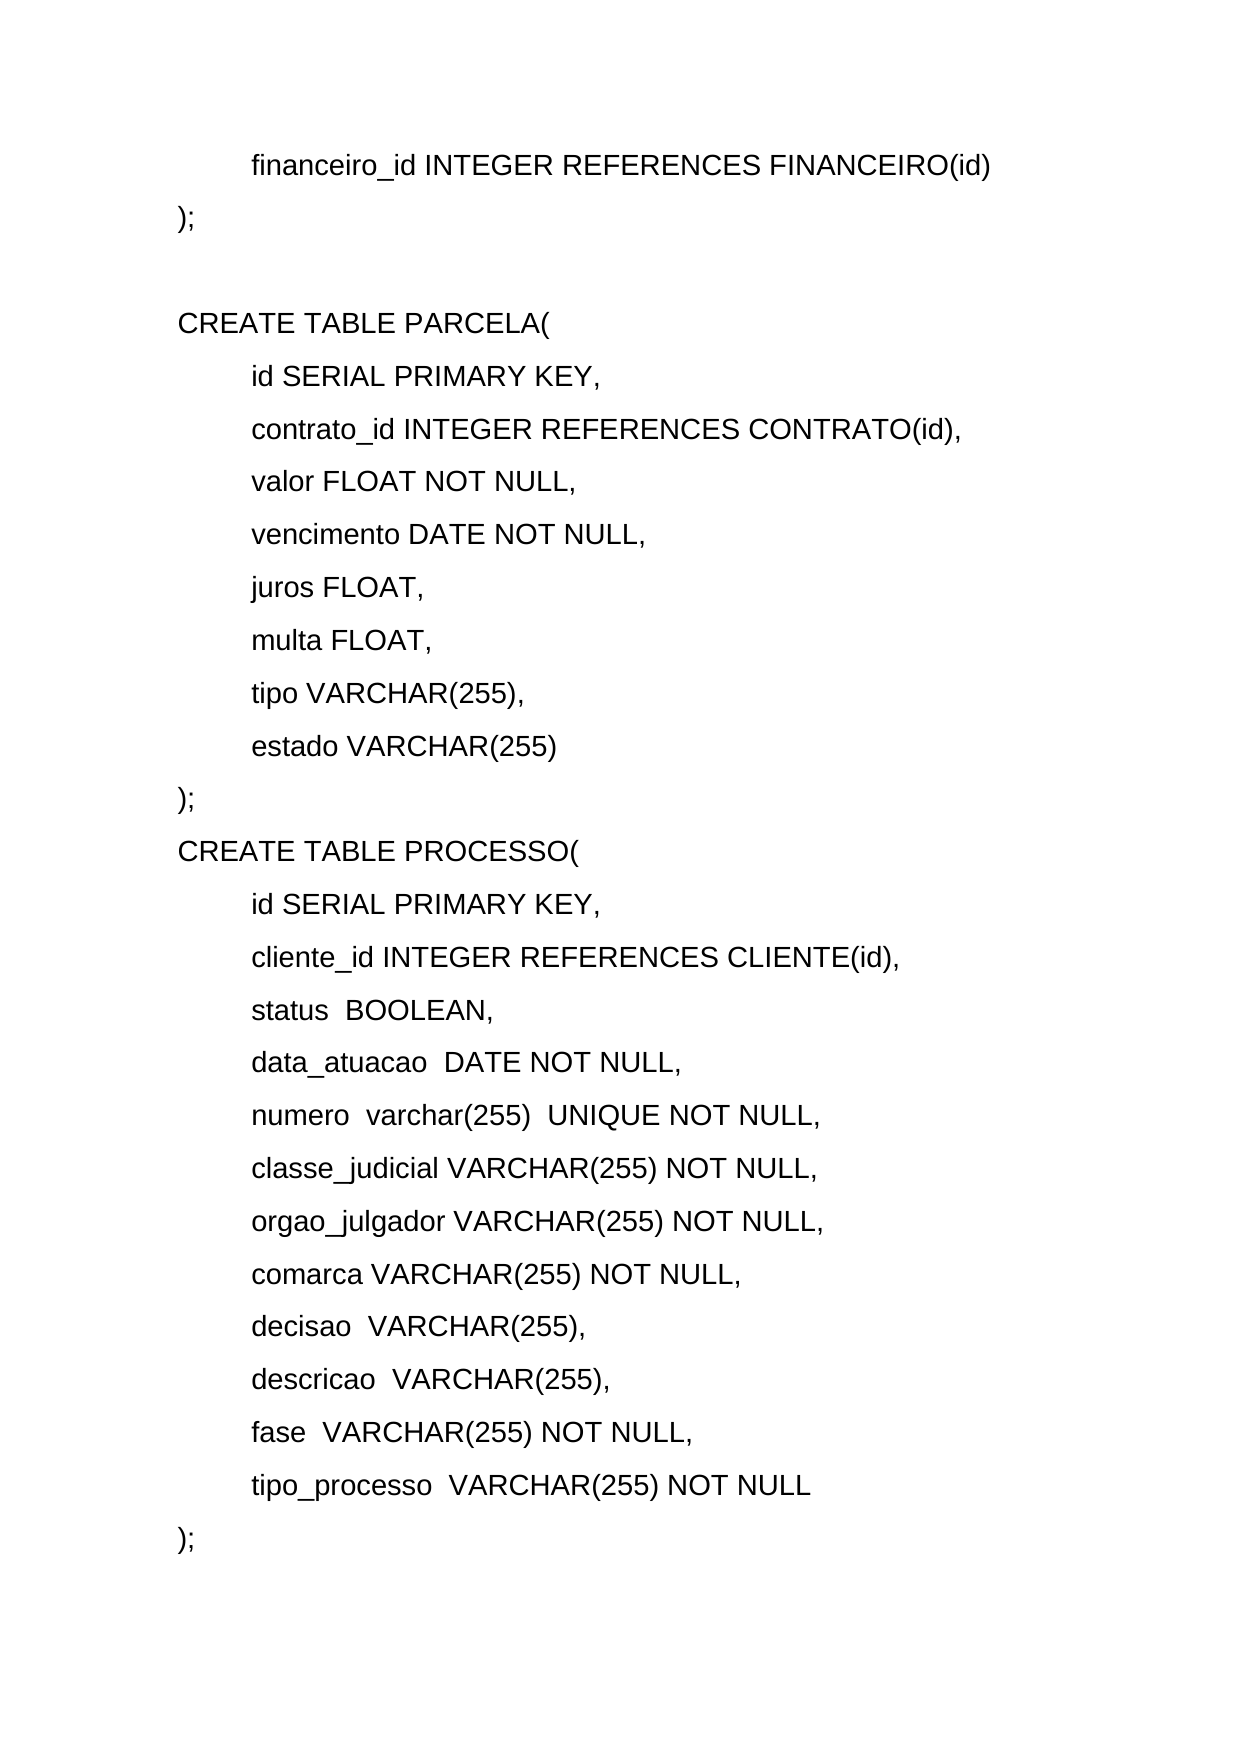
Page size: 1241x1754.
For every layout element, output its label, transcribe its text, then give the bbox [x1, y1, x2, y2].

text status BOOLEAN, [177, 993, 1063, 1026]
text decisao VARCHAR(255), [177, 1309, 1063, 1343]
text valor FLOAT NOT NULL, [177, 464, 1063, 498]
text cliente_id INTEGER REFERENCES CLIENTE(id), [177, 940, 1063, 973]
text contrato_id INTEGER REFERENCES CONTRATO(id), [177, 412, 1063, 445]
text fase VARCHAR(255) NOT NULL, [177, 1415, 1063, 1449]
text orgao_julgador VARCHAR(255) NOT NULL, [177, 1204, 1063, 1237]
text numero varchar(255) UNIQUE NOT NULL, [177, 1098, 1063, 1132]
text ); [177, 1521, 1063, 1554]
text id SERIAL PRIMARY KEY, [177, 887, 1063, 921]
text ); [177, 781, 1063, 815]
text multa FLOAT, [177, 623, 1063, 656]
text financeiro_id INTEGER REFERENCES FINANCEIRO(id) [177, 148, 1063, 181]
text comarca VARCHAR(255) NOT NULL, [177, 1257, 1063, 1290]
text classe_judicial VARCHAR(255) NOT NULL, [177, 1151, 1063, 1184]
text vencimento DATE NOT NULL, [177, 517, 1063, 551]
text estado VARCHAR(255) [177, 728, 1063, 762]
text juros FLOAT, [177, 570, 1063, 604]
text tipo_processo VARCHAR(255) NOT NULL [177, 1468, 1063, 1501]
text CREATE TABLE PROCESSO( [177, 834, 1063, 868]
text id SERIAL PRIMARY KEY, [177, 359, 1063, 392]
text ); [177, 200, 1063, 234]
text data_atuacao DATE NOT NULL, [177, 1045, 1063, 1079]
text tipo VARCHAR(255), [177, 676, 1063, 709]
text CREATE TABLE PARCELA( [177, 306, 1063, 339]
text descricao VARCHAR(255), [177, 1362, 1063, 1396]
